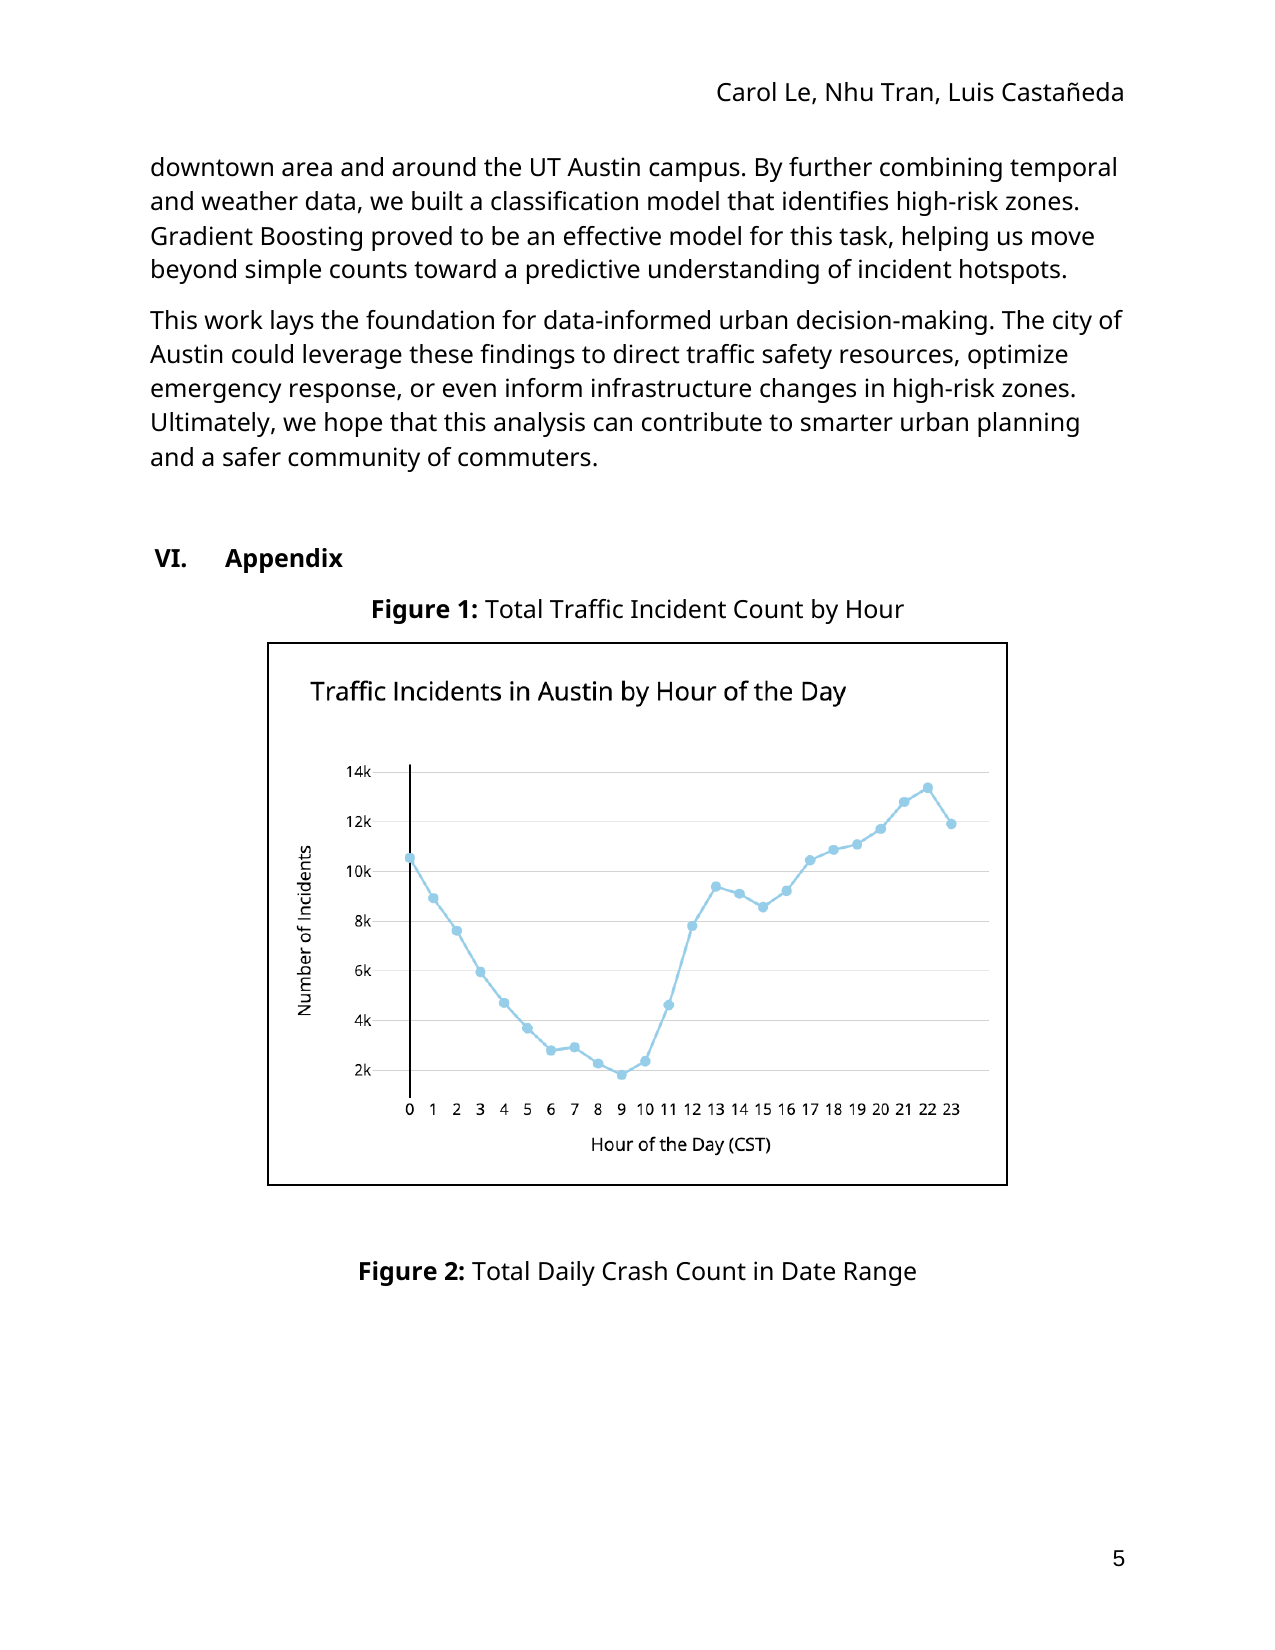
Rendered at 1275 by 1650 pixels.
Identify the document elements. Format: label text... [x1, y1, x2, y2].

text Figure 2: Total Daily Crash Count in Date Range [150, 1253, 1125, 1287]
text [150, 150, 1125, 286]
picture [269, 644, 1006, 1184]
text Figure 1: Total Traffic Incident Count by Hour [150, 591, 1125, 625]
list Appendix [187, 541, 1125, 575]
text This work lays the foundation for data-informed urban decision-making. The city of Austin could leverage these findings to direct traffic safety resources, optimize emergency response, or even inform infrastructure changes in high-risk zones. Ultimately, we hope that this analysis can contribute to smarter urban planning and a safer community of commuters. [150, 303, 1125, 473]
